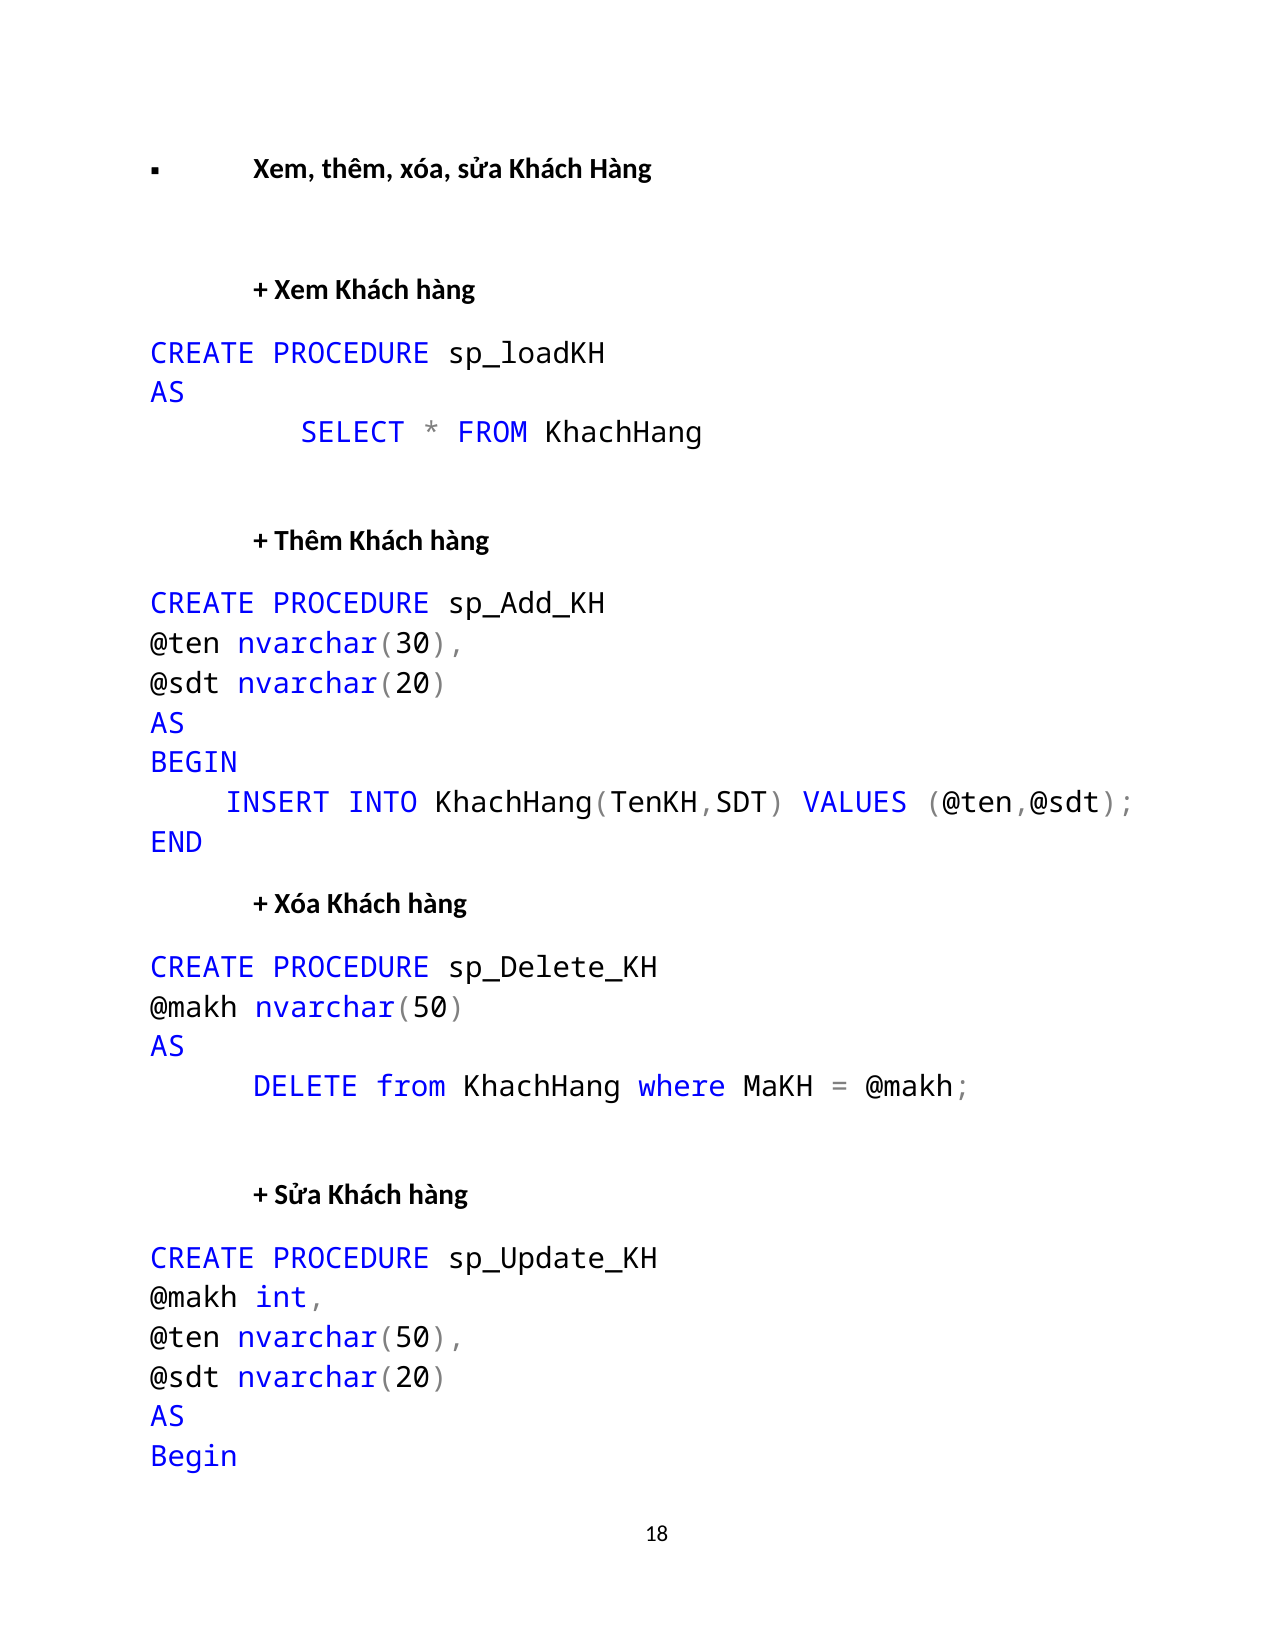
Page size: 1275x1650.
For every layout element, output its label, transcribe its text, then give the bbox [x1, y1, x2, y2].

text AS [150, 702, 1162, 742]
text BEGIN [150, 742, 1162, 781]
text @ten nvarchar(50), [150, 1316, 1162, 1356]
text END [150, 821, 1162, 861]
text @ten nvarchar(30), [150, 622, 1162, 662]
list + Sửa Khách hàng [253, 1176, 1162, 1212]
text @sdt nvarchar(20) [150, 662, 1162, 702]
text AS [150, 1396, 1162, 1435]
text @sdt nvarchar(20) [150, 1356, 1162, 1396]
list SELECT * FROM KhachHang [253, 411, 1162, 451]
text CREATE PROCEDURE sp_Add_KH [150, 583, 1162, 622]
text AS [150, 1026, 1162, 1065]
list + Xóa Khách hàng [253, 886, 1162, 921]
text Begin [150, 1435, 1162, 1475]
list DELETE from KhachHang where MaKH = @makh; [253, 1065, 1162, 1105]
text INSERT INTO KhachHang(TenKH,SDT) VALUES (@ten,@sdt); [150, 781, 1162, 821]
text @makh int, [150, 1277, 1162, 1316]
text @makh nvarchar(50) [150, 986, 1162, 1026]
text CREATE PROCEDURE sp_Delete_KH [150, 946, 1162, 986]
list Xem, thêm, xóa, sửa Khách Hàng [150, 150, 1162, 186]
text AS [150, 372, 1162, 411]
list + Xem Khách hàng [253, 271, 1162, 307]
text CREATE PROCEDURE sp_loadKH [150, 332, 1162, 372]
text CREATE PROCEDURE sp_Update_KH [150, 1237, 1162, 1277]
list + Thêm Khách hàng [253, 522, 1162, 558]
